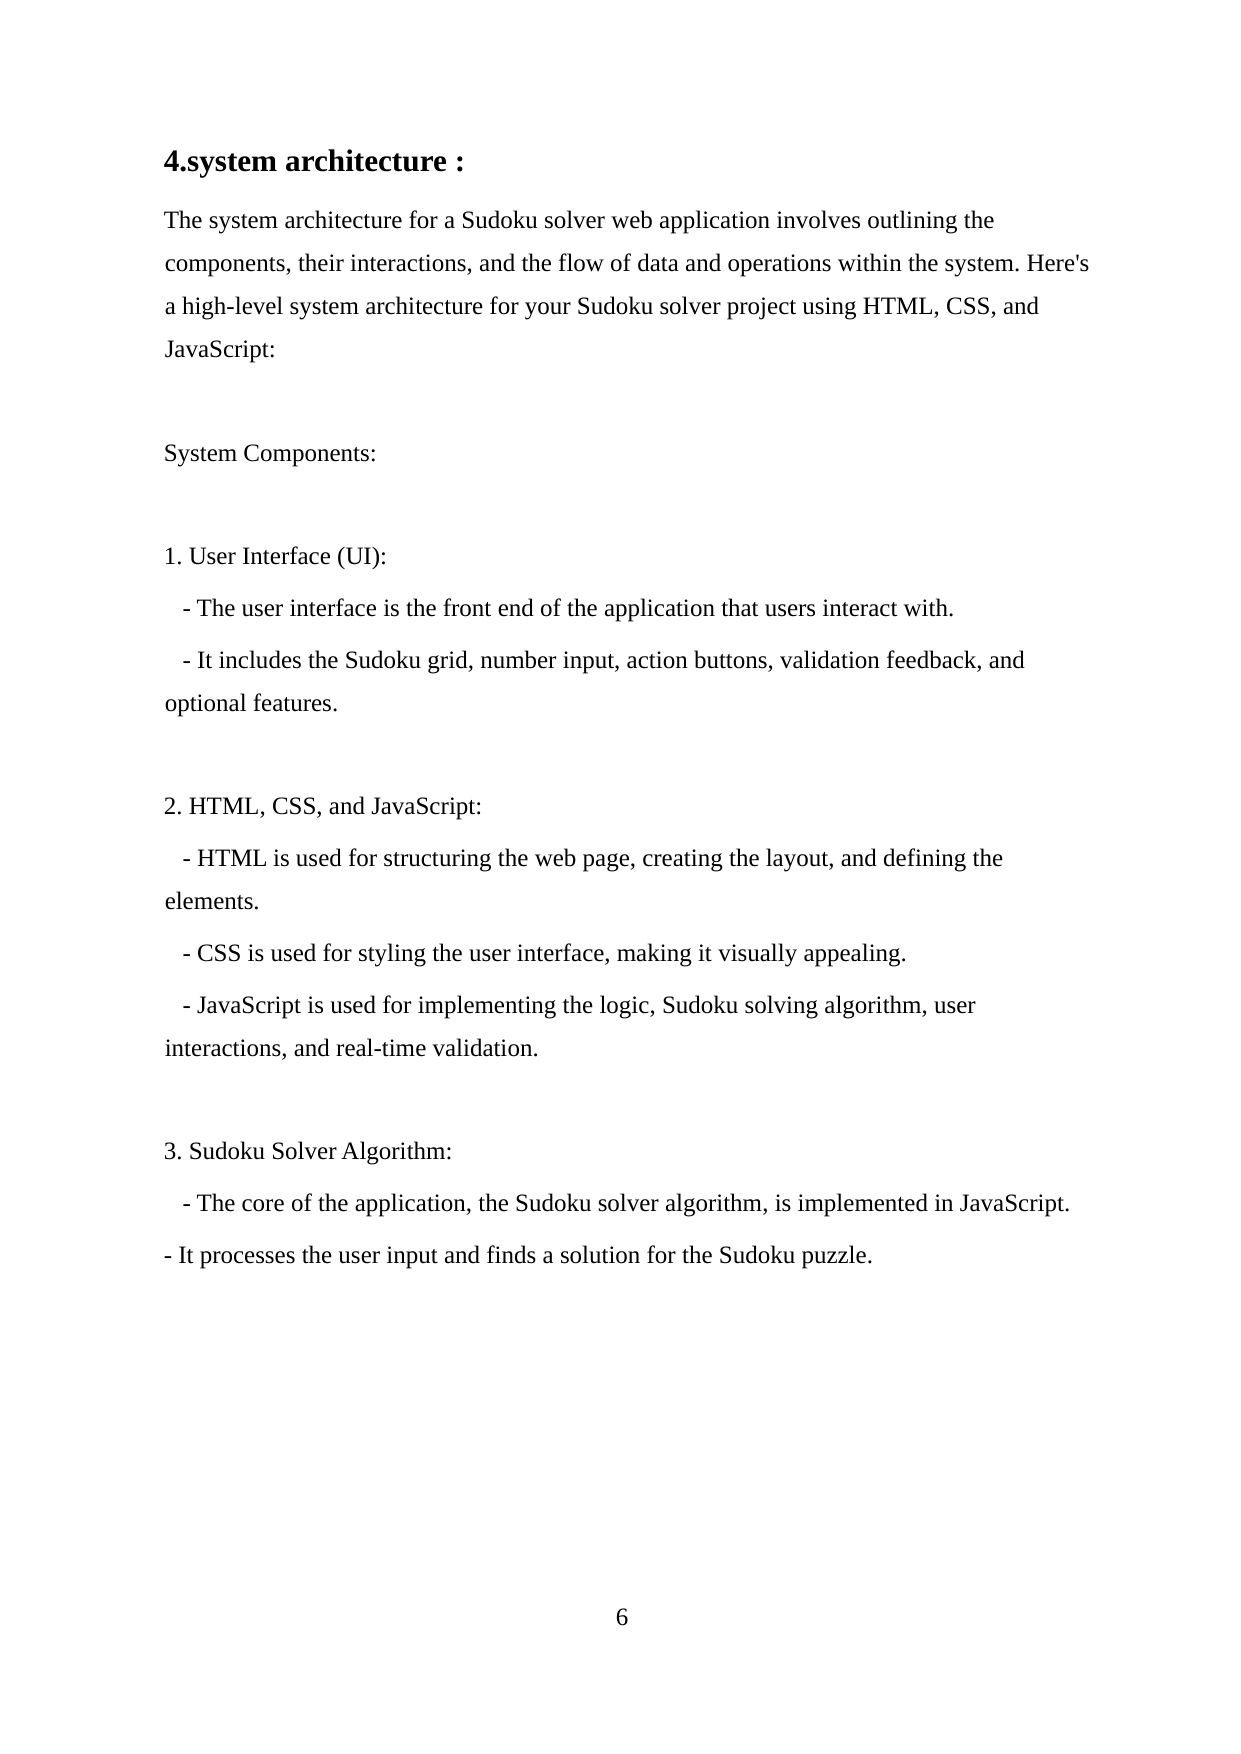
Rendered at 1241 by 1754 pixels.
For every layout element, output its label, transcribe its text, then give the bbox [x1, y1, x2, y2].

text - JavaScript is used for implementing the logic, Sudoku solving algorithm, user interactions, and real-time validation. [163, 990, 1094, 1062]
text - It processes the user input and finds a solution for the Sudoku puzzle. [163, 1240, 1094, 1269]
text 2. HTML, CSS, and JavaScript: [163, 791, 1094, 820]
text 3. Sudoku Solver Algorithm: [163, 1136, 1094, 1165]
text 4.system architecture : [163, 142, 1094, 178]
text - CSS is used for styling the user interface, making it visually appealing. [163, 938, 1094, 967]
text - It includes the Sudoku grid, number input, action buttons, validation feedback, and optional features. [163, 645, 1094, 717]
text The system architecture for a Sudoku solver web application involves outlining the components, their interactions, and the flow of data and operations within the system. Here's a high-level system architecture for your Sudoku solver project using HTML, CSS, and JavaScript: [163, 205, 1094, 363]
text System Components: [163, 438, 1094, 466]
text - The user interface is the front end of the application that users interact with. [163, 593, 1094, 622]
text 1. User Interface (UI): [163, 541, 1094, 570]
text - The core of the application, the Sudoku solver algorithm, is implemented in JavaScript. [163, 1188, 1094, 1217]
text - HTML is used for structuring the web page, creating the layout, and defining the elements. [163, 843, 1094, 915]
